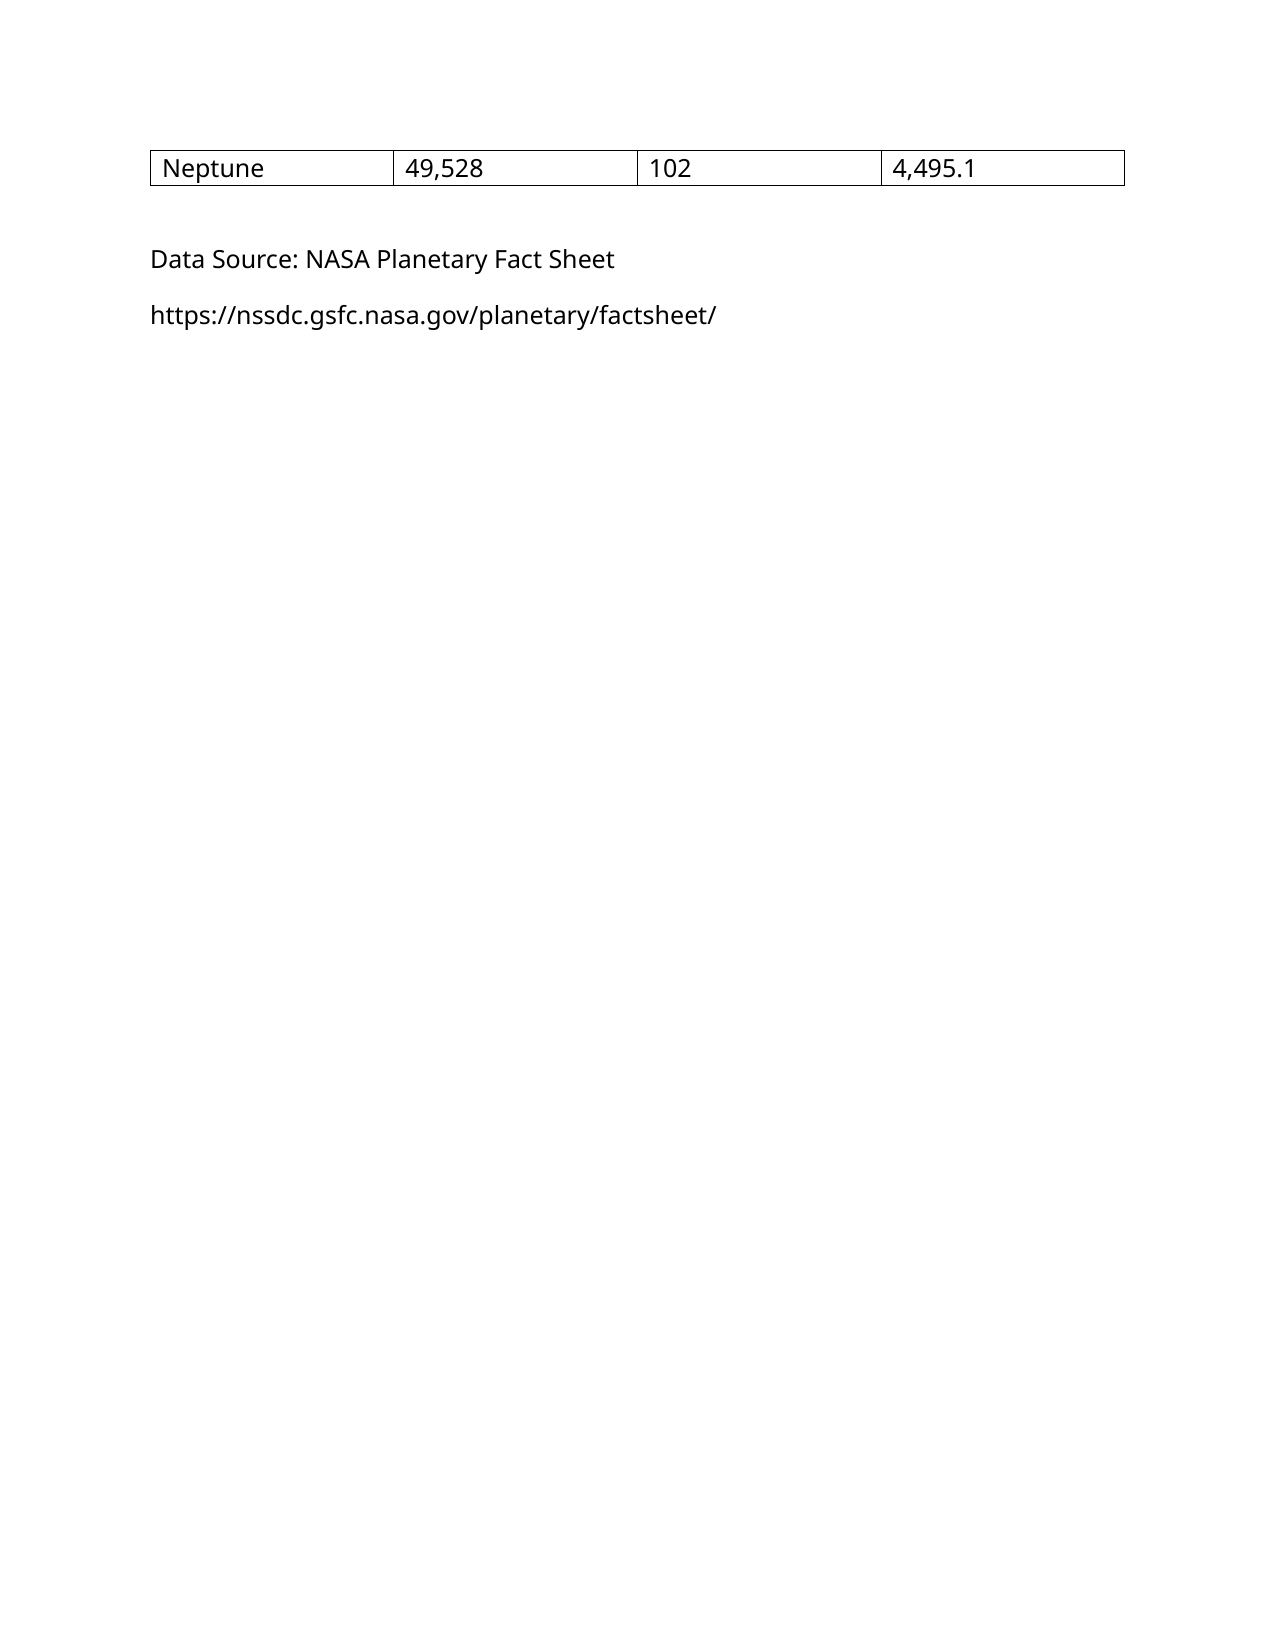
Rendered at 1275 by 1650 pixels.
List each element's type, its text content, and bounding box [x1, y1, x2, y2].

table_cell 102 [638, 151, 881, 185]
table_cell 49,528 [394, 151, 637, 185]
table_cell 4,495.1 [882, 151, 1124, 185]
table_cell Neptune [151, 151, 393, 185]
text https://nssdc.gsfc.nasa.gov/planetary/factsheet/ [150, 298, 1125, 332]
text Data Source: NASA Planetary Fact Sheet [150, 242, 1125, 276]
